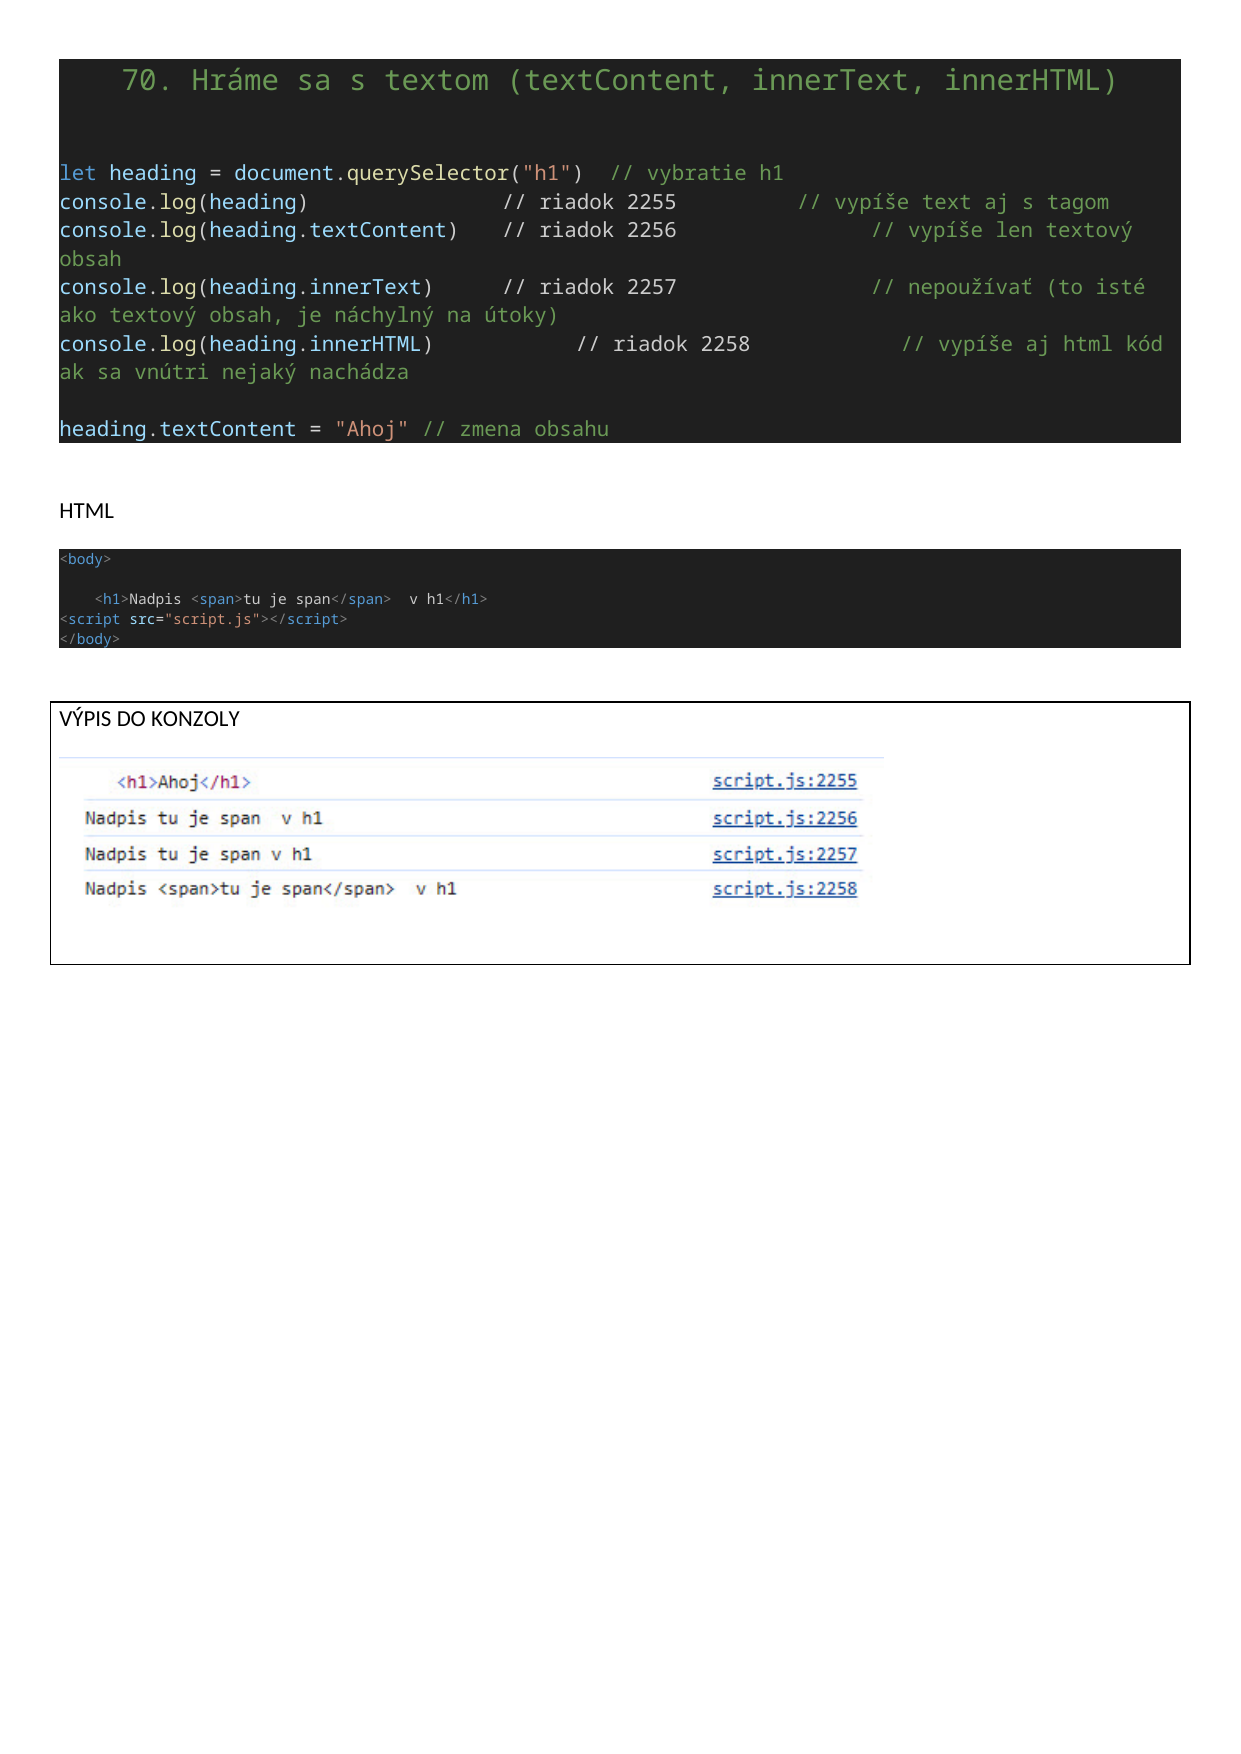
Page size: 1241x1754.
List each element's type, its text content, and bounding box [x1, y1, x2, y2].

text 70. Hráme sa s textom (textContent, innerText, innerHTML) [59, 59, 1181, 99]
text console.log(heading) // riadok 2255 // vypíše text aj s tagom [59, 187, 1181, 215]
text console.log(heading.textContent) // riadok 2256 // vypíše len textový obsah [59, 215, 1181, 272]
text <body> [59, 549, 1181, 569]
text </body> [59, 628, 1181, 648]
text console.log(heading.innerText) // riadok 2257 // nepoužívať (to isté ako textový obsah, je náchylný na útoky) [59, 272, 1181, 329]
text let heading = document.querySelector("h1") // vybratie h1 [59, 158, 1181, 187]
text <h1>Nadpis <span>tu je span</span> v h1</h1> [59, 589, 1181, 608]
text <script src="script.js"></script> [59, 608, 1181, 628]
text console.log(heading.innerHTML) // riadok 2258 // vypíše aj html kód ak sa vnútri nejaký nachádza [59, 329, 1181, 386]
picture [59, 757, 884, 909]
text VÝPIS DO KONZOLY [51, 703, 1189, 732]
text heading.textContent = "Ahoj" // zmena obsahu [59, 414, 1181, 443]
text HTML [59, 496, 1181, 524]
